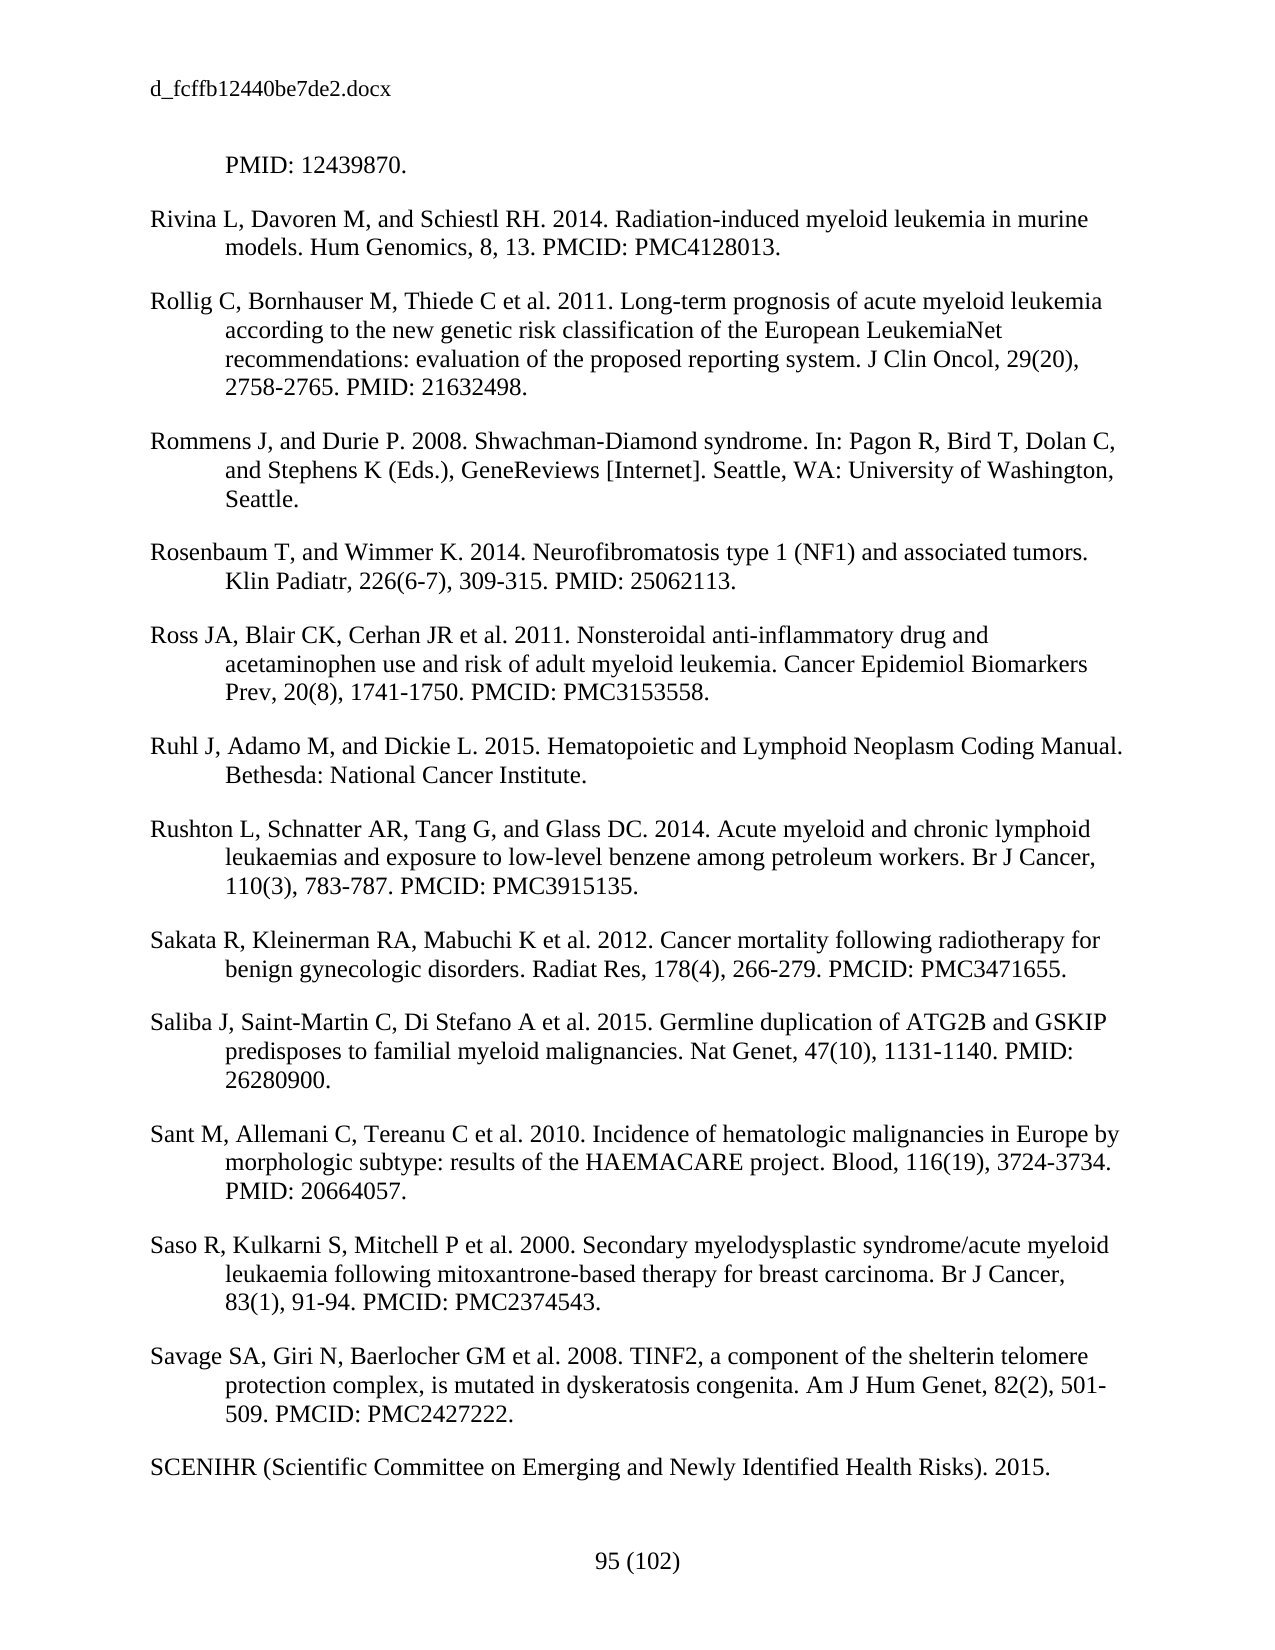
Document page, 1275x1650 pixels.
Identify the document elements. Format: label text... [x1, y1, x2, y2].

text Ross JA, Blair CK, Cerhan JR et al. 2011. Nonsteroidal anti-inflammatory drug and acetaminophen use and risk of adult myeloid leukemia. Cancer Epidemiol Biomarkers Prev, 20(8), 1741-1750. PMCID: PMC3153558. [150, 620, 1125, 706]
text Rivina L, Davoren M, and Schiestl RH. 2014. Radiation-induced myeloid leukemia in murine models. Hum Genomics, 8, 13. PMCID: PMC4128013. [150, 204, 1125, 261]
text Ruhl J, Adamo M, and Dickie L. 2015. Hematopoietic and Lymphoid Neoplasm Coding Manual. Bethesda: National Cancer Institute. [150, 731, 1125, 789]
text Rommens J, and Durie P. 2008. Shwachman-Diamond syndrome. In: Pagon R, Bird T, Dolan C, and Stephens K (Eds.), GeneReviews [Internet]. Seattle, WA: University of Washington, Seattle. [150, 426, 1125, 512]
text Rosenbaum T, and Wimmer K. 2014. Neurofibromatosis type 1 (NF1) and associated tumors. Klin Padiatr, 226(6-7), 309-315. PMID: 25062113. [150, 537, 1125, 595]
text Sakata R, Kleinerman RA, Mabuchi K et al. 2012. Cancer mortality following radiotherapy for benign gynecologic disorders. Radiat Res, 178(4), 266-279. PMCID: PMC3471655. [150, 925, 1125, 982]
text Rushton L, Schnatter AR, Tang G, and Glass DC. 2014. Acute myeloid and chronic lymphoid leukaemias and exposure to low-level benzene among petroleum workers. Br J Cancer, 110(3), 783-787. PMCID: PMC3915135. [150, 814, 1125, 900]
text Saliba J, Saint-Martin C, Di Stefano A et al. 2015. Germline duplication of ATG2B and GSKIP predisposes to familial myeloid malignancies. Nat Genet, 47(10), 1131-1140. PMID: 26280900. [150, 1007, 1125, 1094]
text Sant M, Allemani C, Tereanu C et al. 2010. Incidence of hematologic malignancies in Europe by morphologic subtype: results of the HAEMACARE project. Blood, 116(19), 3724-3734. PMID: 20664057. [150, 1119, 1125, 1205]
text Saso R, Kulkarni S, Mitchell P et al. 2000. Secondary myelodysplastic syndrome/acute myeloid leukaemia following mitoxantrone-based therapy for breast carcinoma. Br J Cancer, 83(1), 91-94. PMCID: PMC2374543. [150, 1230, 1125, 1316]
